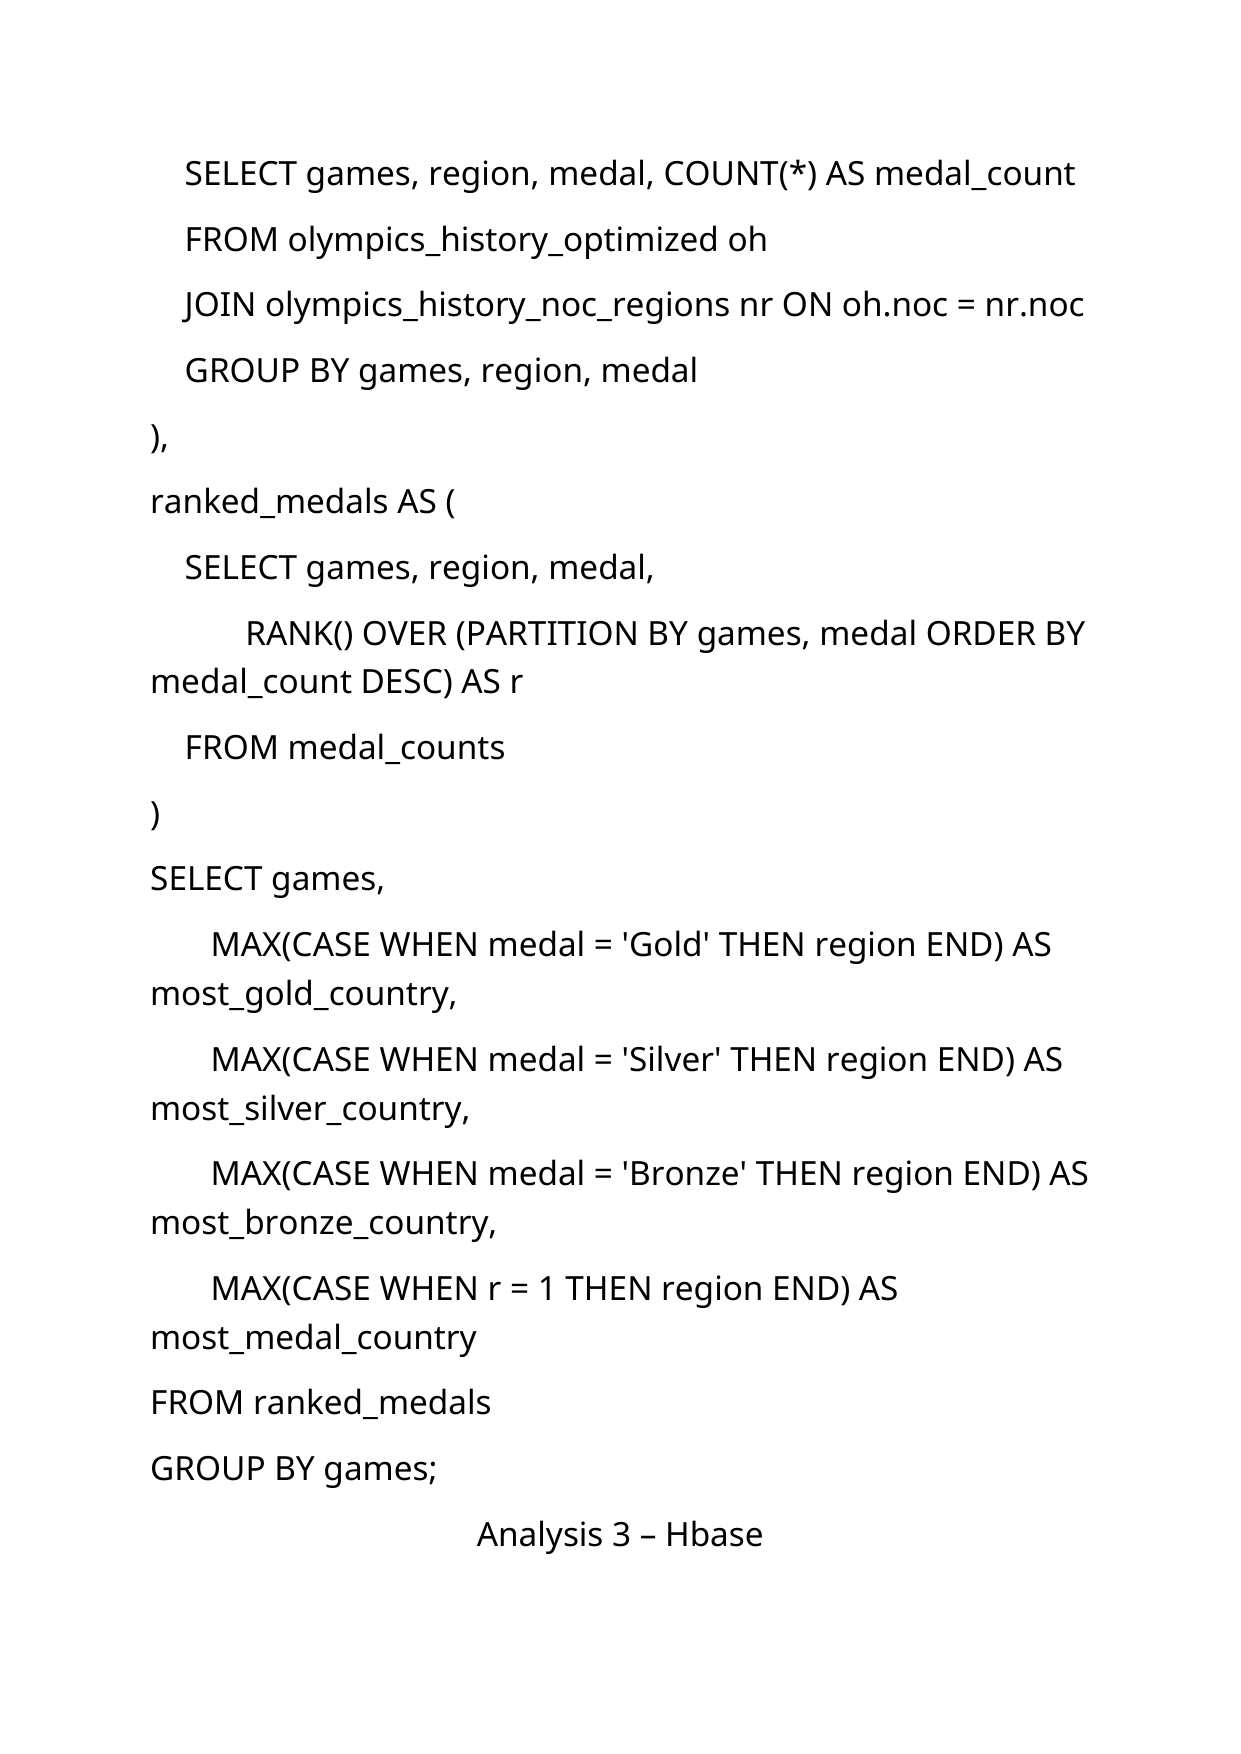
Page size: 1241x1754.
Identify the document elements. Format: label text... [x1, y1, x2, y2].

text ) [150, 789, 1090, 835]
text MAX(CASE WHEN medal = 'Bronze' THEN region END) AS most_bronze_country, [150, 1150, 1090, 1244]
text FROM ranked_medals [150, 1379, 1090, 1424]
text SELECT games, [150, 855, 1090, 901]
text GROUP BY games; [150, 1445, 1090, 1490]
text ), [150, 412, 1090, 458]
text MAX(CASE WHEN medal = 'Silver' THEN region END) AS most_silver_country, [150, 1035, 1090, 1130]
text FROM olympics_history_optimized oh [150, 216, 1090, 261]
text MAX(CASE WHEN r = 1 THEN region END) AS most_medal_country [150, 1264, 1090, 1359]
text SELECT games, region, medal, [150, 544, 1090, 589]
text MAX(CASE WHEN medal = 'Gold' THEN region END) AS most_gold_country, [150, 921, 1090, 1015]
text ranked_medals AS ( [150, 478, 1090, 523]
text Analysis 3 – Hbase [150, 1510, 1090, 1556]
text RANK() OVER (PARTITION BY games, medal ORDER BY medal_count DESC) AS r [150, 609, 1090, 704]
text SELECT games, region, medal, COUNT(*) AS medal_count [150, 150, 1090, 195]
text JOIN olympics_history_noc_regions nr ON oh.noc = nr.noc [150, 281, 1090, 327]
text FROM medal_counts [150, 724, 1090, 769]
text GROUP BY games, region, medal [150, 347, 1090, 392]
